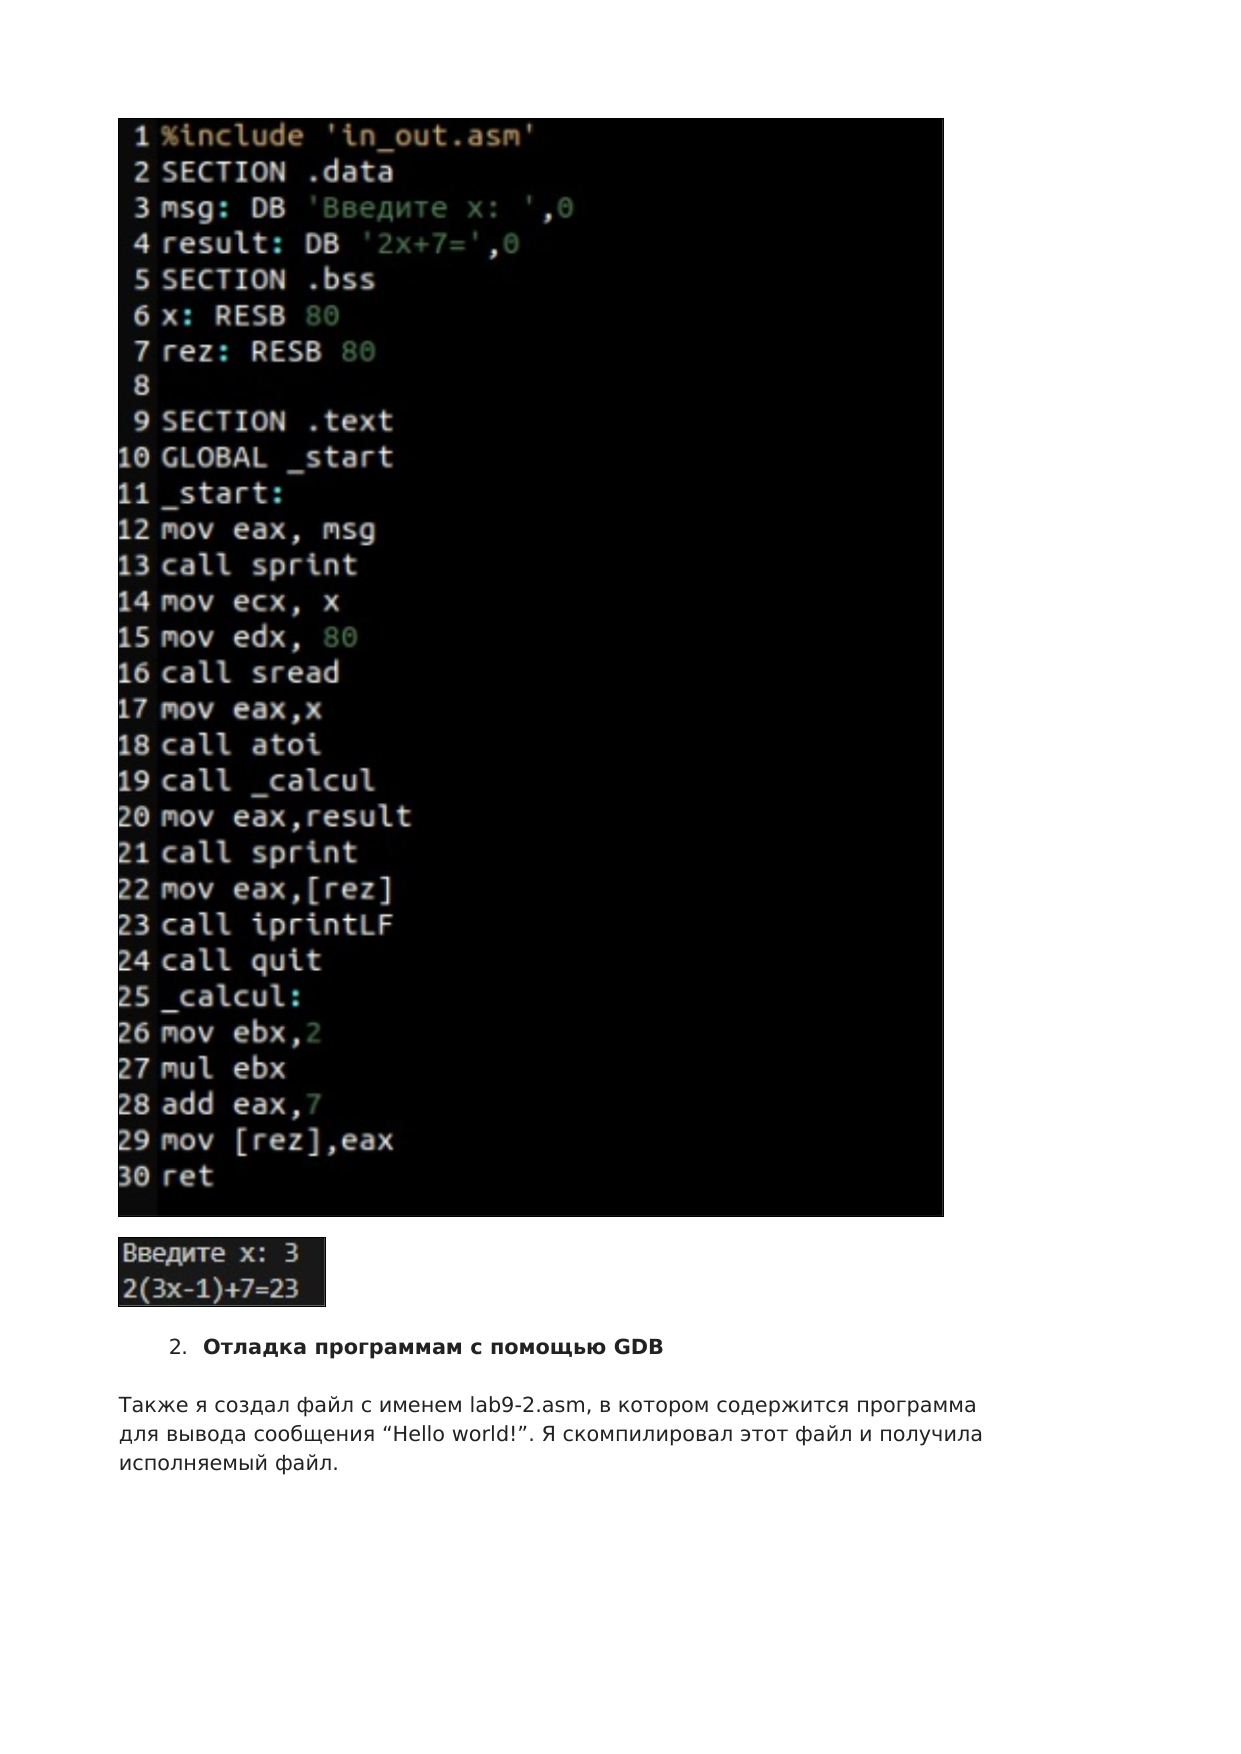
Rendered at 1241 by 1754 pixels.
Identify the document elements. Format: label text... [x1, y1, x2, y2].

picture [119, 1238, 325, 1306]
text Также я создал файл с именем lab9-2.asm, в котором содержится программа [119, 1393, 1111, 1417]
text исполняемый файл. [119, 1451, 1111, 1476]
text для вывода сообщения “Hello world!”. Я скомпилировал этот файл и получила [119, 1422, 1111, 1447]
text 2. Отладка программам с помощью GDB [169, 1335, 737, 1359]
picture [119, 119, 943, 1216]
